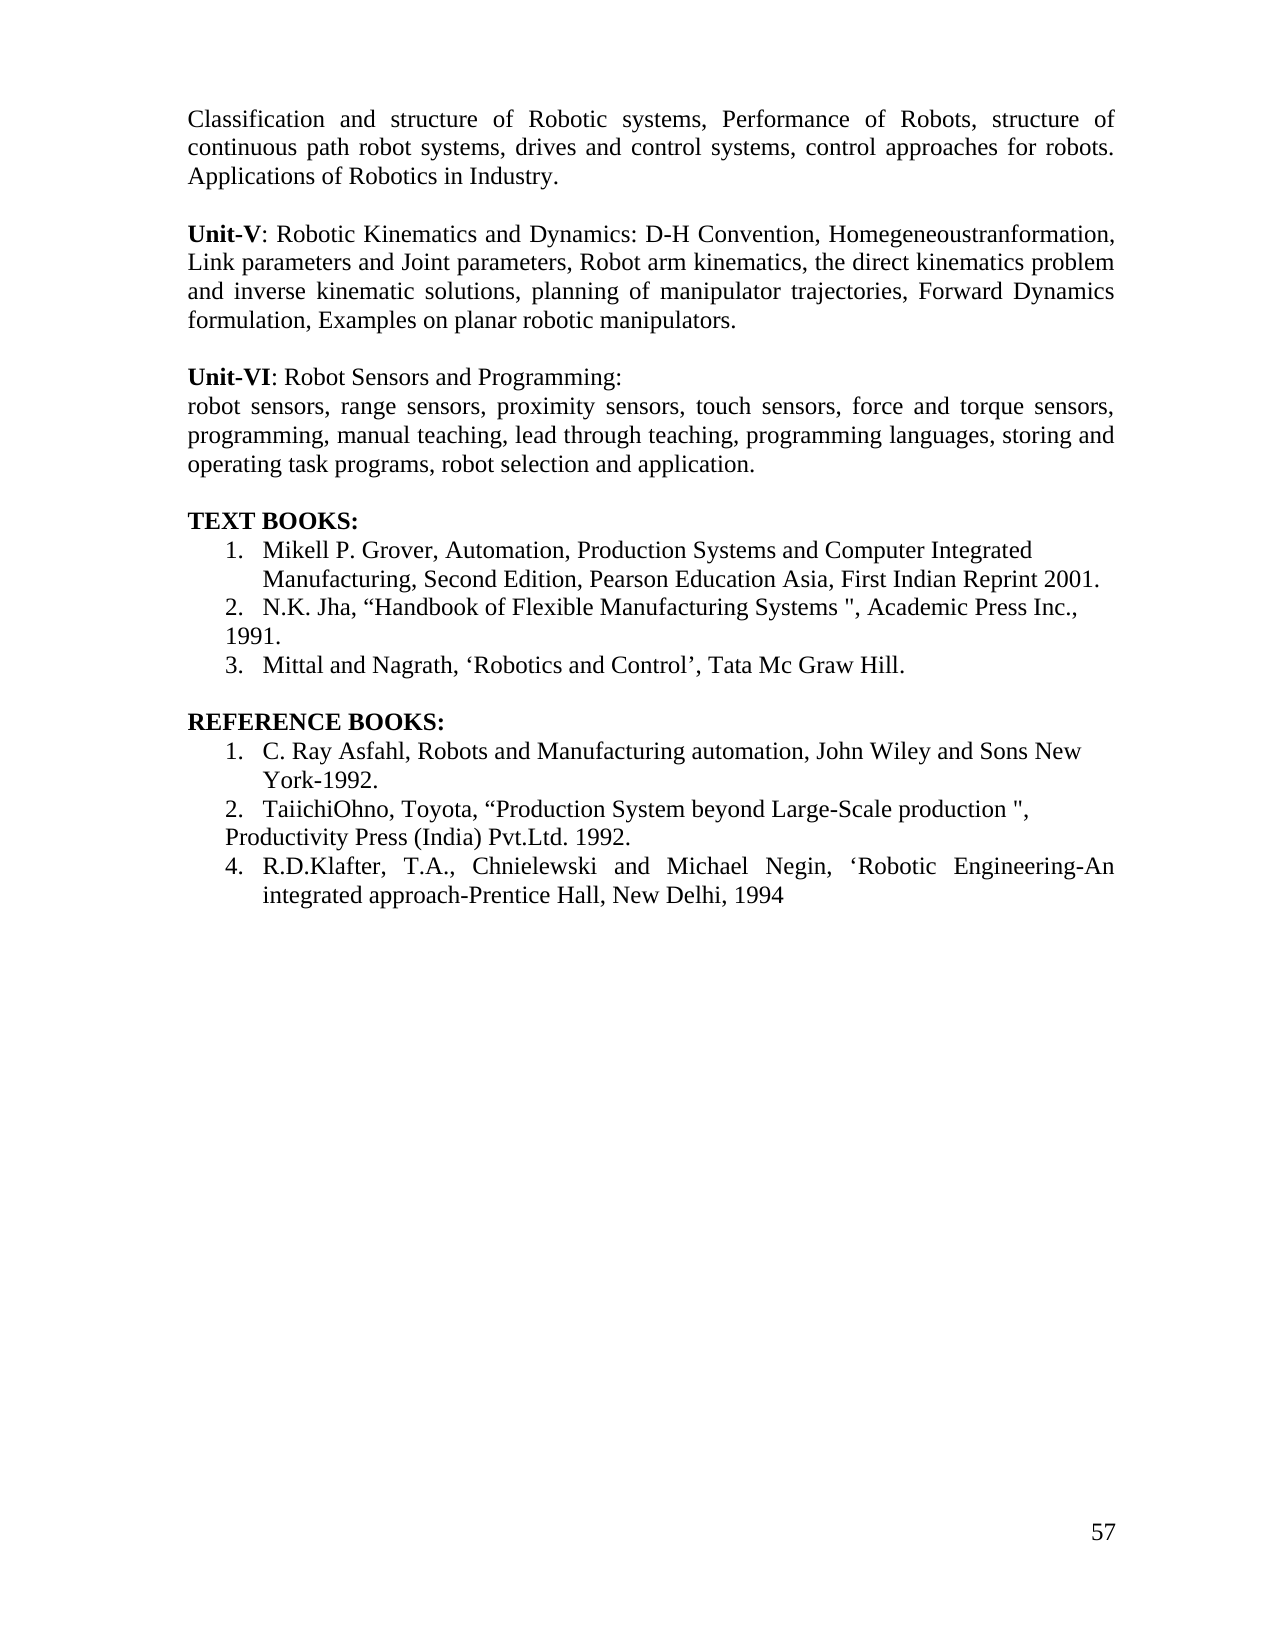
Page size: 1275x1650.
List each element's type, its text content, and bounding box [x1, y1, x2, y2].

text TEXT BOOKS: [187, 506, 516, 535]
text Unit-V: Robotic Kinematics and Dynamics: D-H Convention, Homegeneoustranformation, Link parameters and Joint parameters, Robot arm kinematics, the direct kinematics problem and inverse kinematic solutions, planning of manipulator trajectories, Forward Dynamics formulation, Examples on planar robotic manipulators. [187, 219, 1116, 334]
text Unit-VI: Robot Sensors and Programming: [187, 362, 1116, 391]
text 2. TaiichiOhno, Toyota, “Production System beyond Large-Scale production ", [187, 794, 1116, 822]
text Productivity Press (India) Pvt.Ltd. 1992. [187, 822, 1116, 851]
text 1. C. Ray Asfahl, Robots and Manufacturing automation, John Wiley and Sons New York-1992. [225, 736, 1116, 794]
text Classification and structure of Robotic systems, Performance of Robots, structure of continuous path robot systems, drives and control systems, control approaches for robots. Applications of Robotics in Industry. [187, 104, 1116, 190]
text robot sensors, range sensors, proximity sensors, touch sensors, force and torque sensors, programming, manual teaching, lead through teaching, programming languages, storing and operating task programs, robot selection and application. [187, 391, 1116, 477]
text REFERENCE BOOKS: [187, 707, 1116, 736]
text 3. Mittal and Nagrath, ‘Robotics and Control’, Tata Mc Graw Hill. [225, 650, 1116, 679]
text 2. N.K. Jha, “Handbook of Flexible Manufacturing Systems ", Academic Press Inc., 1991. [225, 592, 1116, 650]
list R.D.Klafter, T.A., Chnielewski and Michael Negin, ‘Robotic Engineering-An integrated approach-Prentice Hall, New Delhi, 1994 [225, 851, 1116, 909]
text 1. Mikell P. Grover, Automation, Production Systems and Computer Integrated Manufacturing, Second Edition, Pearson Education Asia, First Indian Reprint 2001. [225, 535, 1116, 592]
